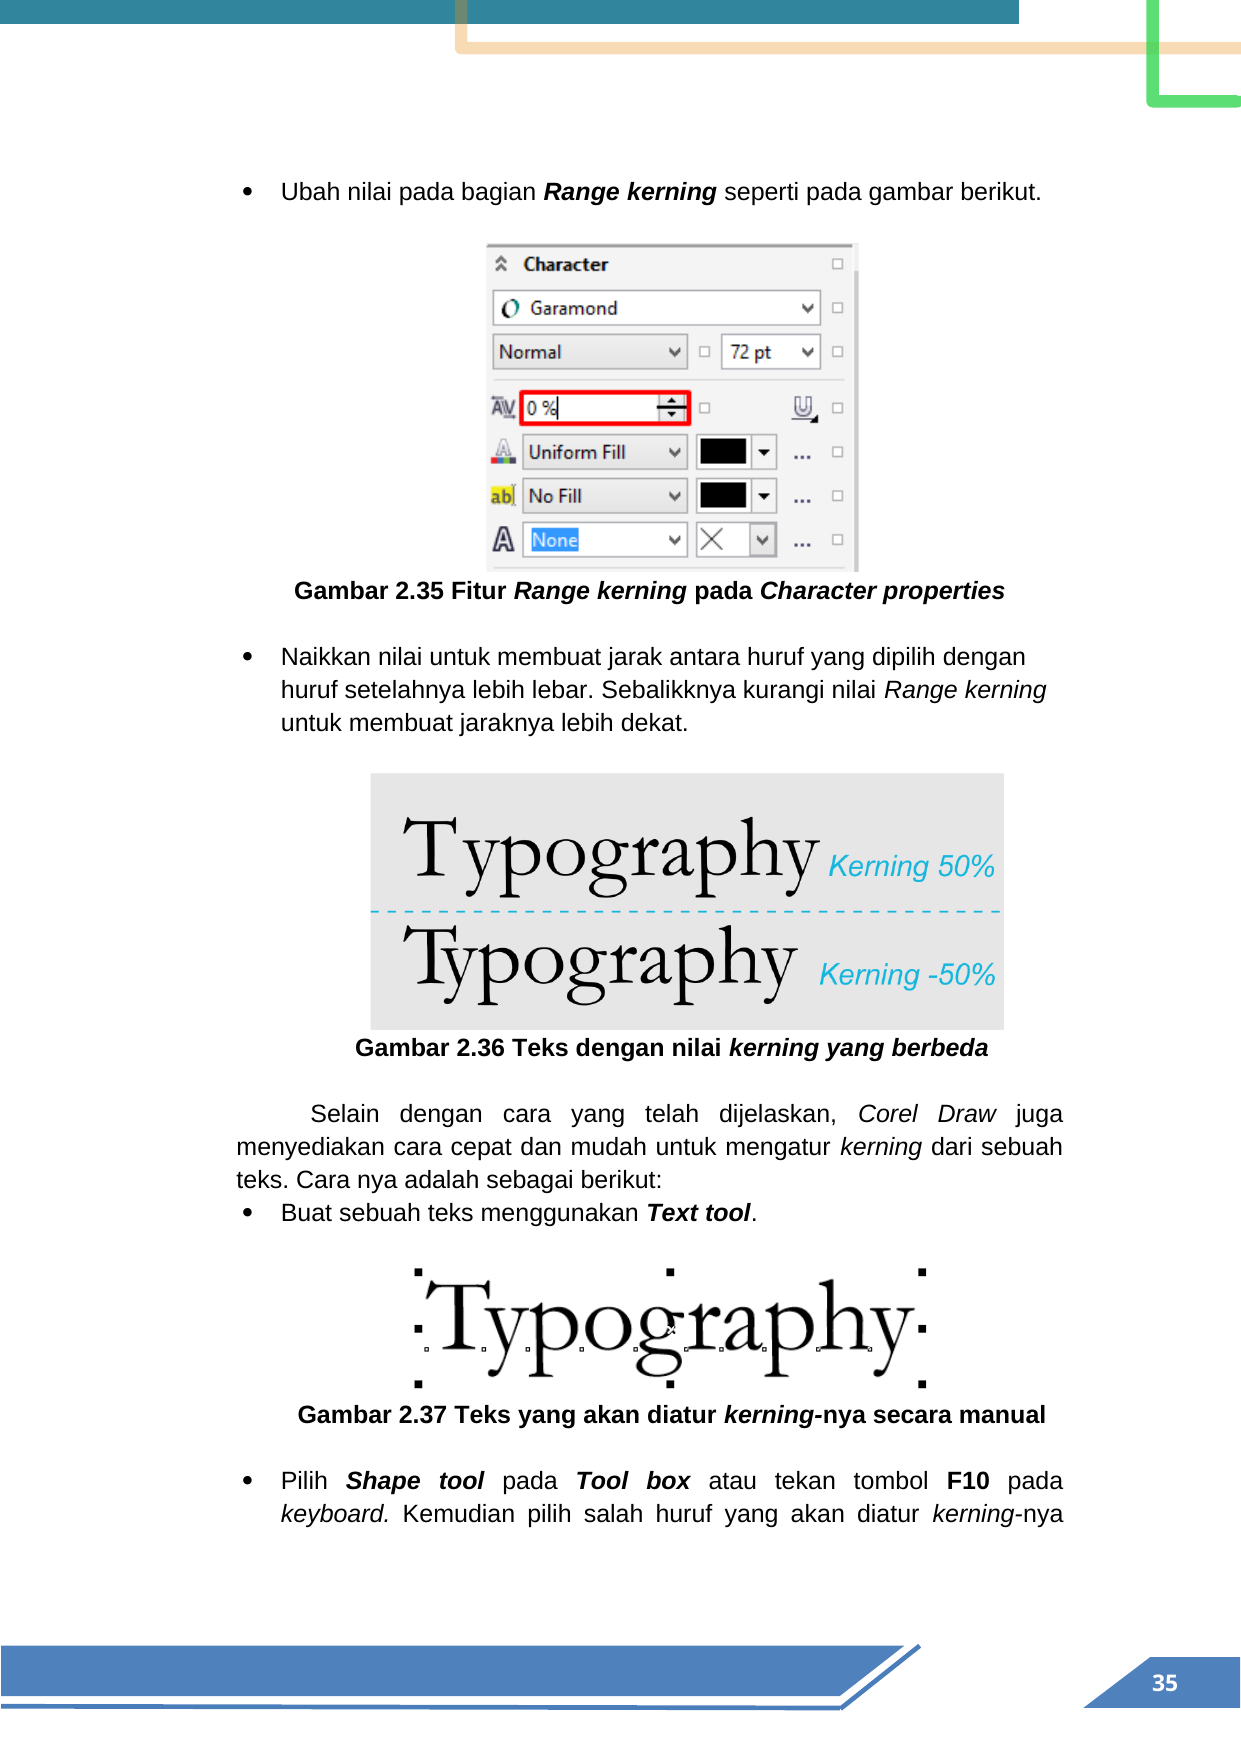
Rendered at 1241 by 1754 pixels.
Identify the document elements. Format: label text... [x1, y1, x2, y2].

list Gambar 2.36 Teks dengan nilai kerning yang berbeda [281, 1033, 1063, 1062]
list Buat sebuah teks menggunakan Text tool. [243, 1198, 1063, 1227]
list Naikkan nilai untuk membuat jarak antara huruf yang dipilih dengan huruf setelahnya lebih lebar. Sebalikknya kurangi nilai Range kerning untuk membuat jaraknya lebih dekat. [243, 642, 1063, 737]
picture [370, 773, 1004, 1030]
list Gambar 2.35 Fitur Range kerning pada Character properties [236, 576, 1063, 604]
picture [485, 243, 859, 572]
list Ubah nilai pada bagian Range kerning seperti pada gambar berikut. [243, 177, 1063, 206]
picture [408, 1264, 936, 1396]
list Gambar 2.37 Teks yang akan diatur kerning-nya secara manual [281, 1399, 1063, 1428]
list Selain dengan cara yang telah dijelaskan, Corel Draw juga menyediakan cara cepat dan mudah untuk mengatur kerning dari sebuah teks. Cara nya adalah sebagai berikut: [236, 1099, 1063, 1194]
